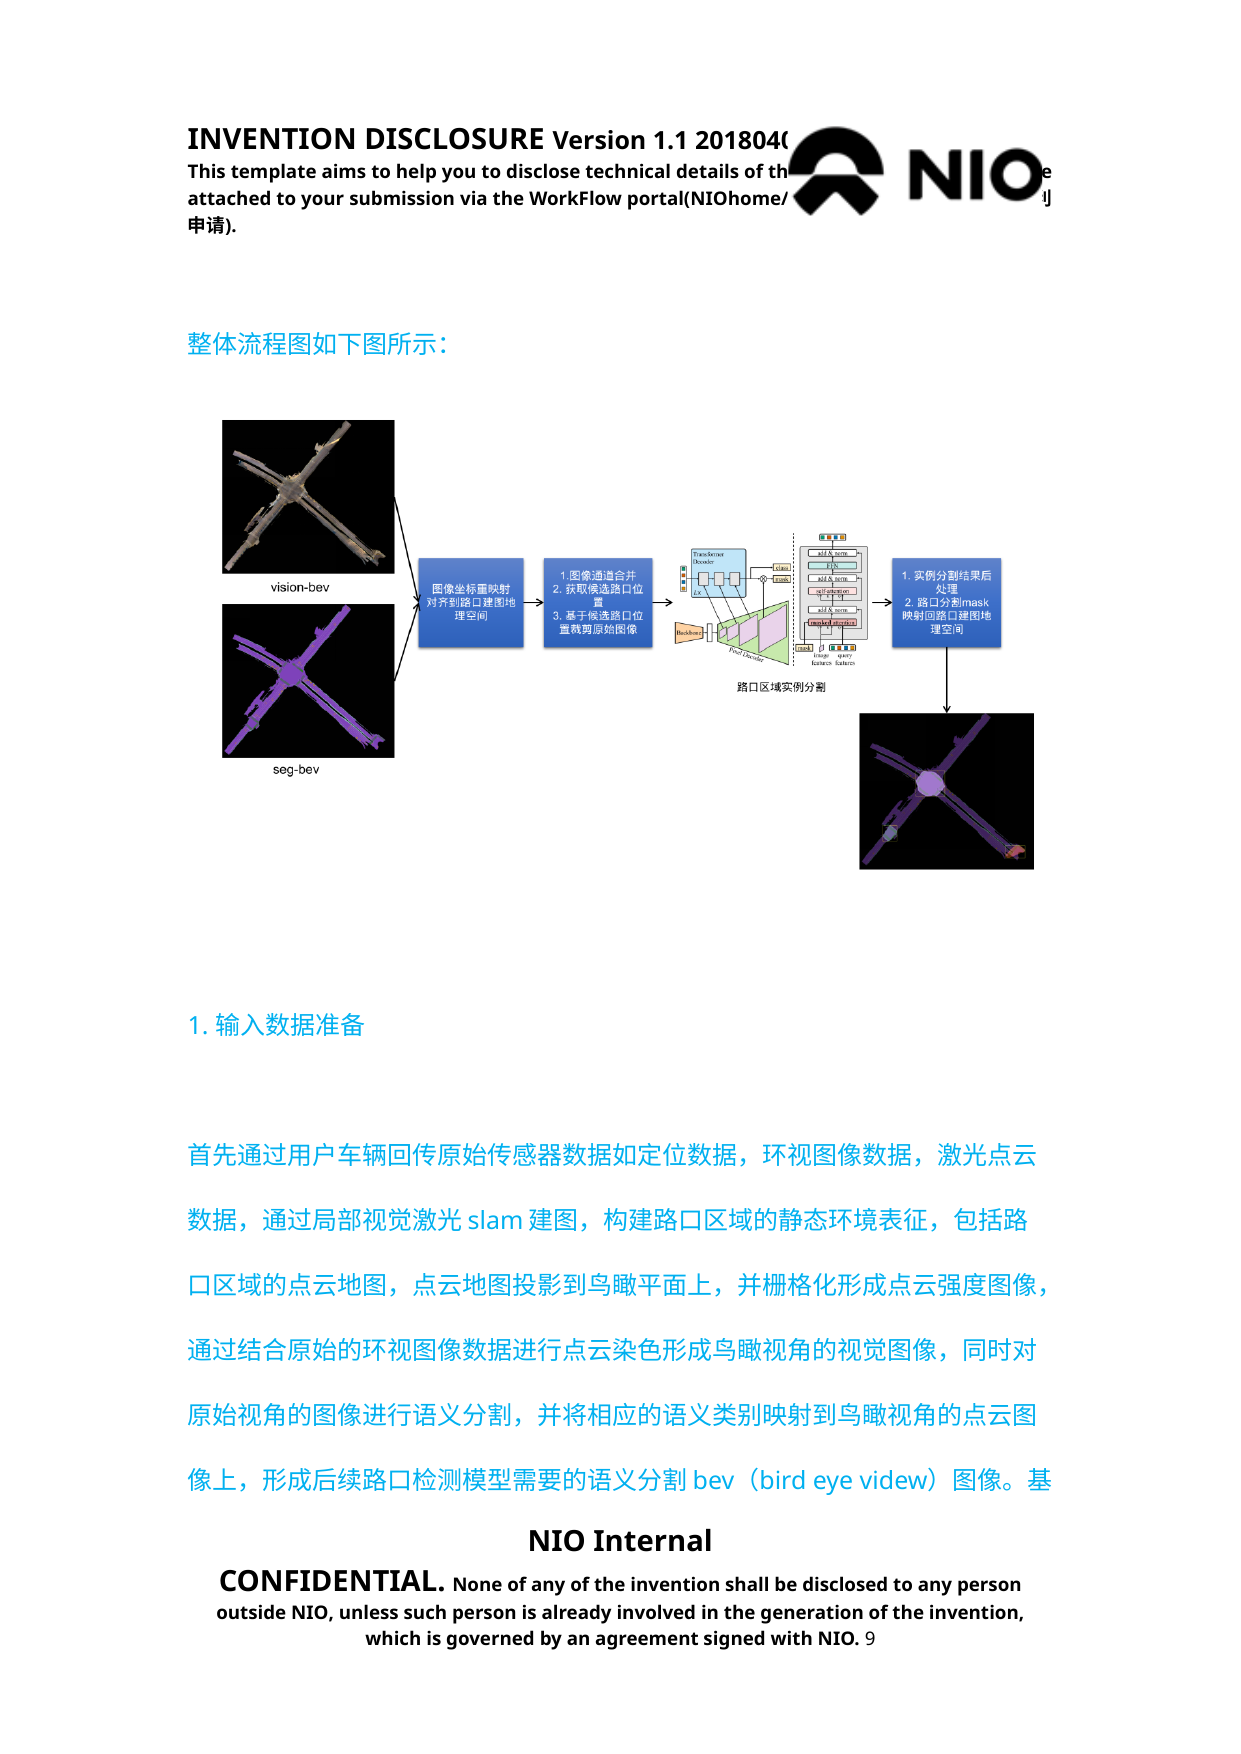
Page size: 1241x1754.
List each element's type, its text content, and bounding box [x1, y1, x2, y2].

list 输入数据准备 [187, 991, 1053, 1056]
list 整体流程图如下图所示： [187, 310, 1053, 375]
picture [787, 125, 1043, 216]
picture [187, 411, 1053, 887]
